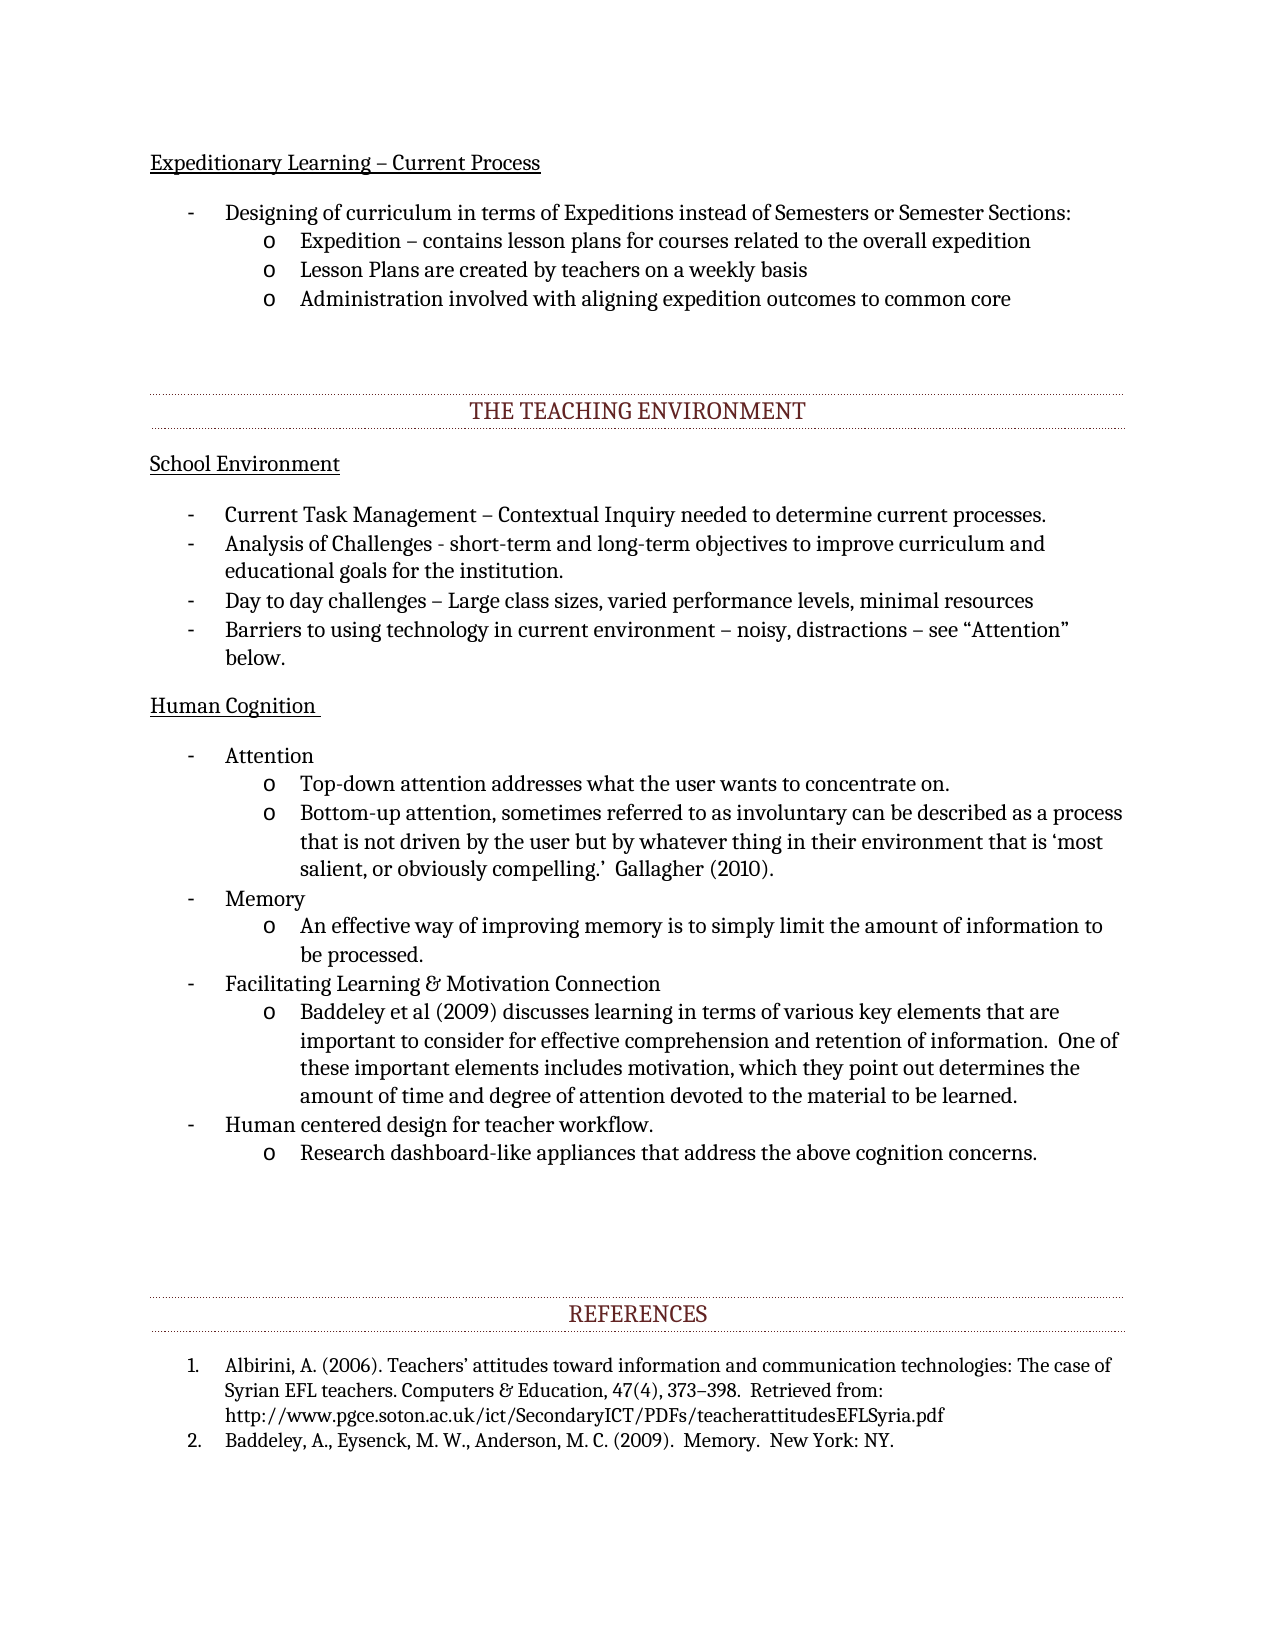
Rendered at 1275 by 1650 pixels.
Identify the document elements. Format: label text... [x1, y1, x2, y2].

list Facilitating Learning & Motivation Connection [187, 969, 1125, 997]
list Albirini, A. (2006). Teachers’ attitudes toward information and communication technologies: The case of Syrian EFL teachers. Computers & Education, 47(4), 373–398. Retrieved from: http://www.pgce.soton.ac.uk/ict/SecondaryICT/PDFs/teacherattitudesEFLSyria.pdf [187, 1354, 1125, 1428]
list Administration involved with aligning expedition outcomes to common core [262, 286, 1125, 313]
list Baddeley, A., Eysenck, M. W., Anderson, M. C. (2009). Memory. New York: NY. [187, 1429, 1125, 1453]
list Human centered design for teacher workflow. [187, 1110, 1125, 1138]
subtitle References [150, 1297, 1125, 1332]
list Memory [187, 884, 1125, 912]
text Expeditionary Learning – Current Process [150, 150, 1125, 176]
list Research dashboard-like appliances that address the above cognition concerns. [262, 1140, 1125, 1167]
list Lesson Plans are created by teachers on a weekly basis [262, 257, 1125, 284]
text Human Cognition [150, 693, 1125, 719]
list Baddeley et al (2009) discusses learning in terms of various key elements that are important to consider for effective comprehension and retention of information. One of these important elements includes motivation, which they point out determines the amount of time and degree of attention devoted to the material to be learned. [262, 999, 1125, 1109]
text School Environment [150, 451, 1125, 478]
list Designing of curriculum in terms of Expeditions instead of Semesters or Semester Sections: [187, 198, 1125, 226]
list Bottom-up attention, sometimes referred to as involuntary can be described as a process that is not driven by the user but by whatever thing in their environment that is ‘most salient, or obviously compelling.’ Gallagher (2010). [262, 800, 1125, 882]
list An effective way of improving memory is to simply limit the amount of information to be processed. [262, 913, 1125, 968]
list Day to day challenges – Large class sizes, varied performance levels, minimal resources [187, 586, 1125, 614]
list Expedition – contains lesson plans for courses related to the overall expedition [262, 228, 1125, 255]
list Current Task Management – Contextual Inquiry needed to determine current processes. [187, 500, 1125, 528]
list Barriers to using technology in current environment – noisy, distractions – see “Attention” below. [187, 615, 1125, 671]
list Analysis of Challenges - short-term and long-term objectives to improve curriculum and educational goals for the institution. [187, 529, 1125, 585]
list Attention [187, 741, 1125, 769]
subtitle The Teaching Environment [150, 394, 1125, 429]
list Top-down attention addresses what the user wants to concentrate on. [262, 771, 1125, 798]
